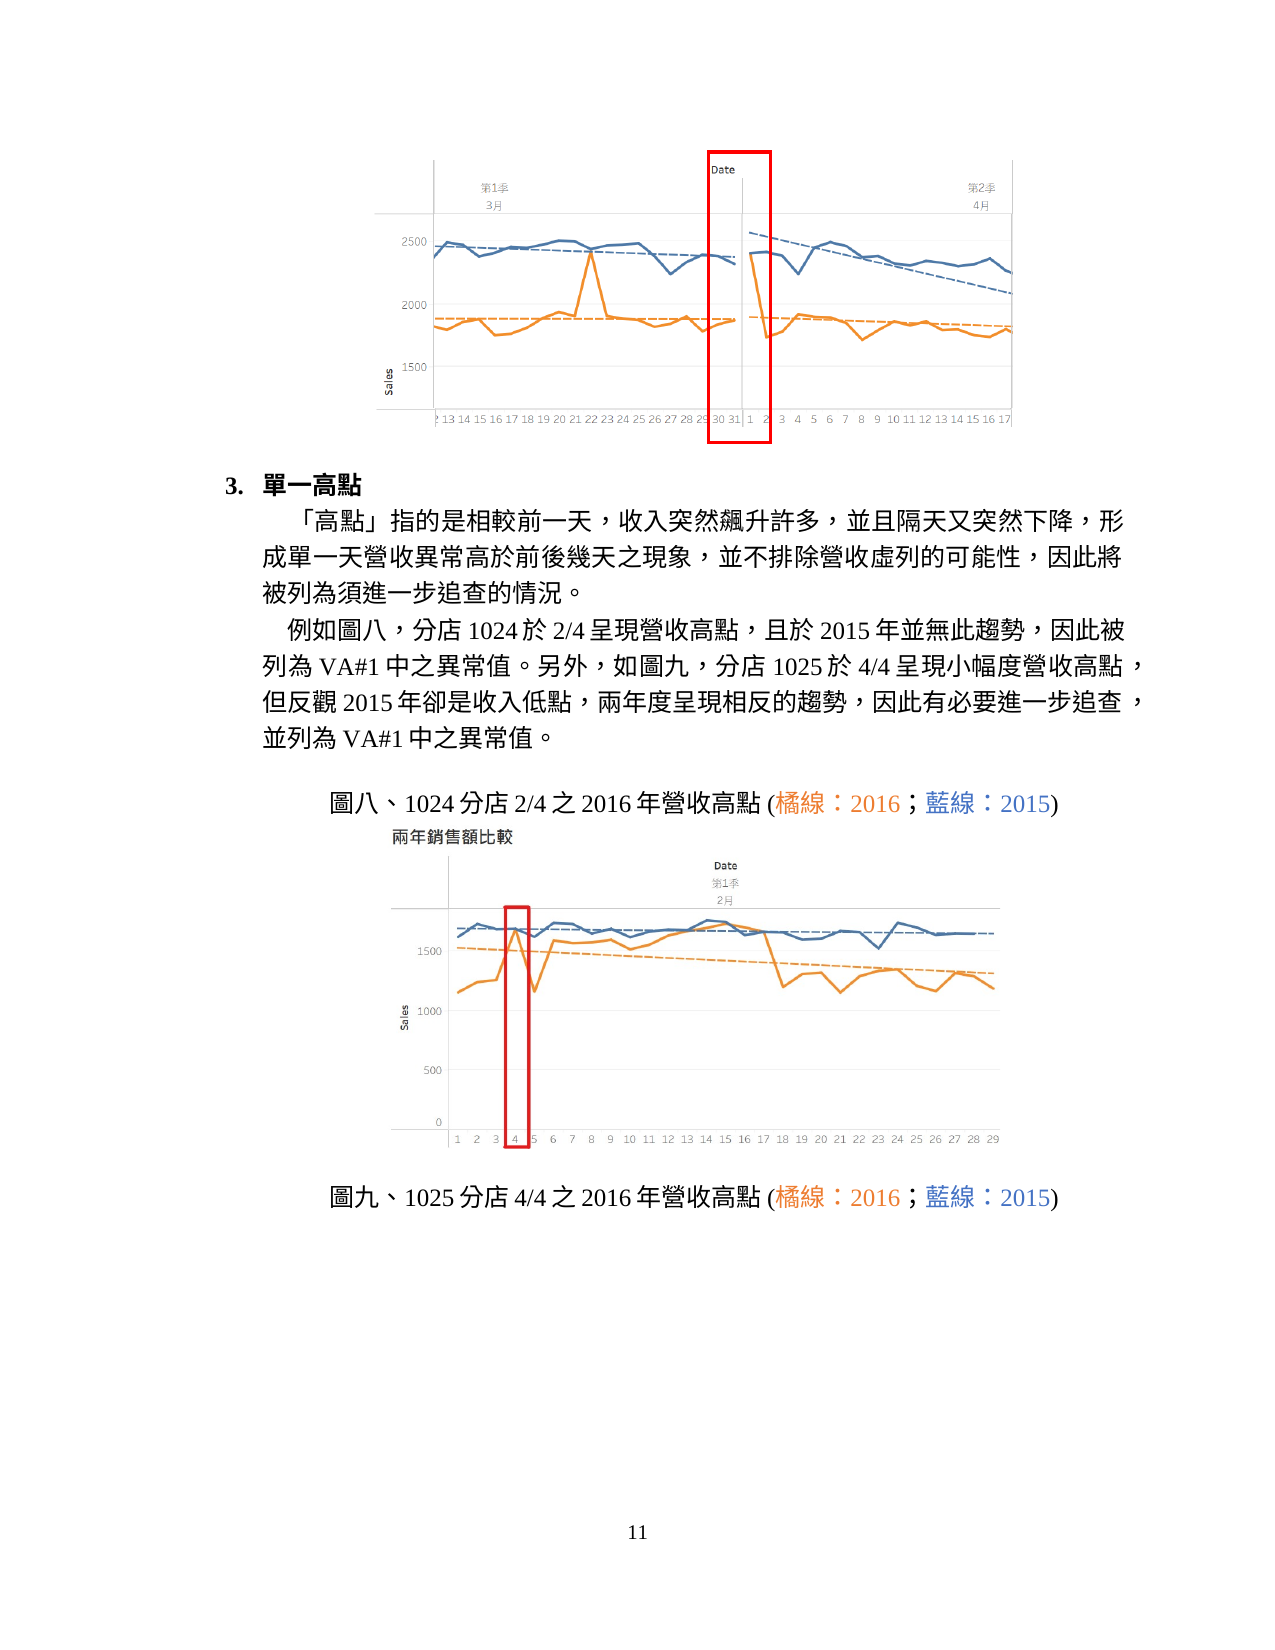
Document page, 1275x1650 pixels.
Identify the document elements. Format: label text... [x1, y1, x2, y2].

list 例如圖八，分店1024於2/4呈現營收高點，且於2015年並無此趨勢，因此被列為VA#1中之異常值。另外，如圖九，分店1025於4/4呈現小幅度營收高點，但反觀2015年卻是收入低點，兩年度呈現相反的趨勢，因此有必要進一步追查，並列為VA#1中之異常值。 [262, 610, 1125, 755]
picture [710, 154, 769, 427]
picture [772, 150, 1015, 427]
list 單一高點 [225, 465, 1125, 501]
list 圖九、1025分店4/4之2016年營收高點 (橘線：2016；藍線：2015) [262, 1178, 1125, 1214]
list 圖八、1024分店2/4之2016年營收高點 (橘線：2016；藍線：2015) [262, 784, 1125, 820]
picture [387, 820, 1001, 1149]
list 「高點」指的是相較前一天，收入突然飆升許多，並且隔天又突然下降，形成單一天營收異常高於前後幾天之現象，並不排除營收虛列的可能性，因此將被列為須進一步追查的情況。 [262, 501, 1125, 610]
picture [372, 150, 707, 427]
